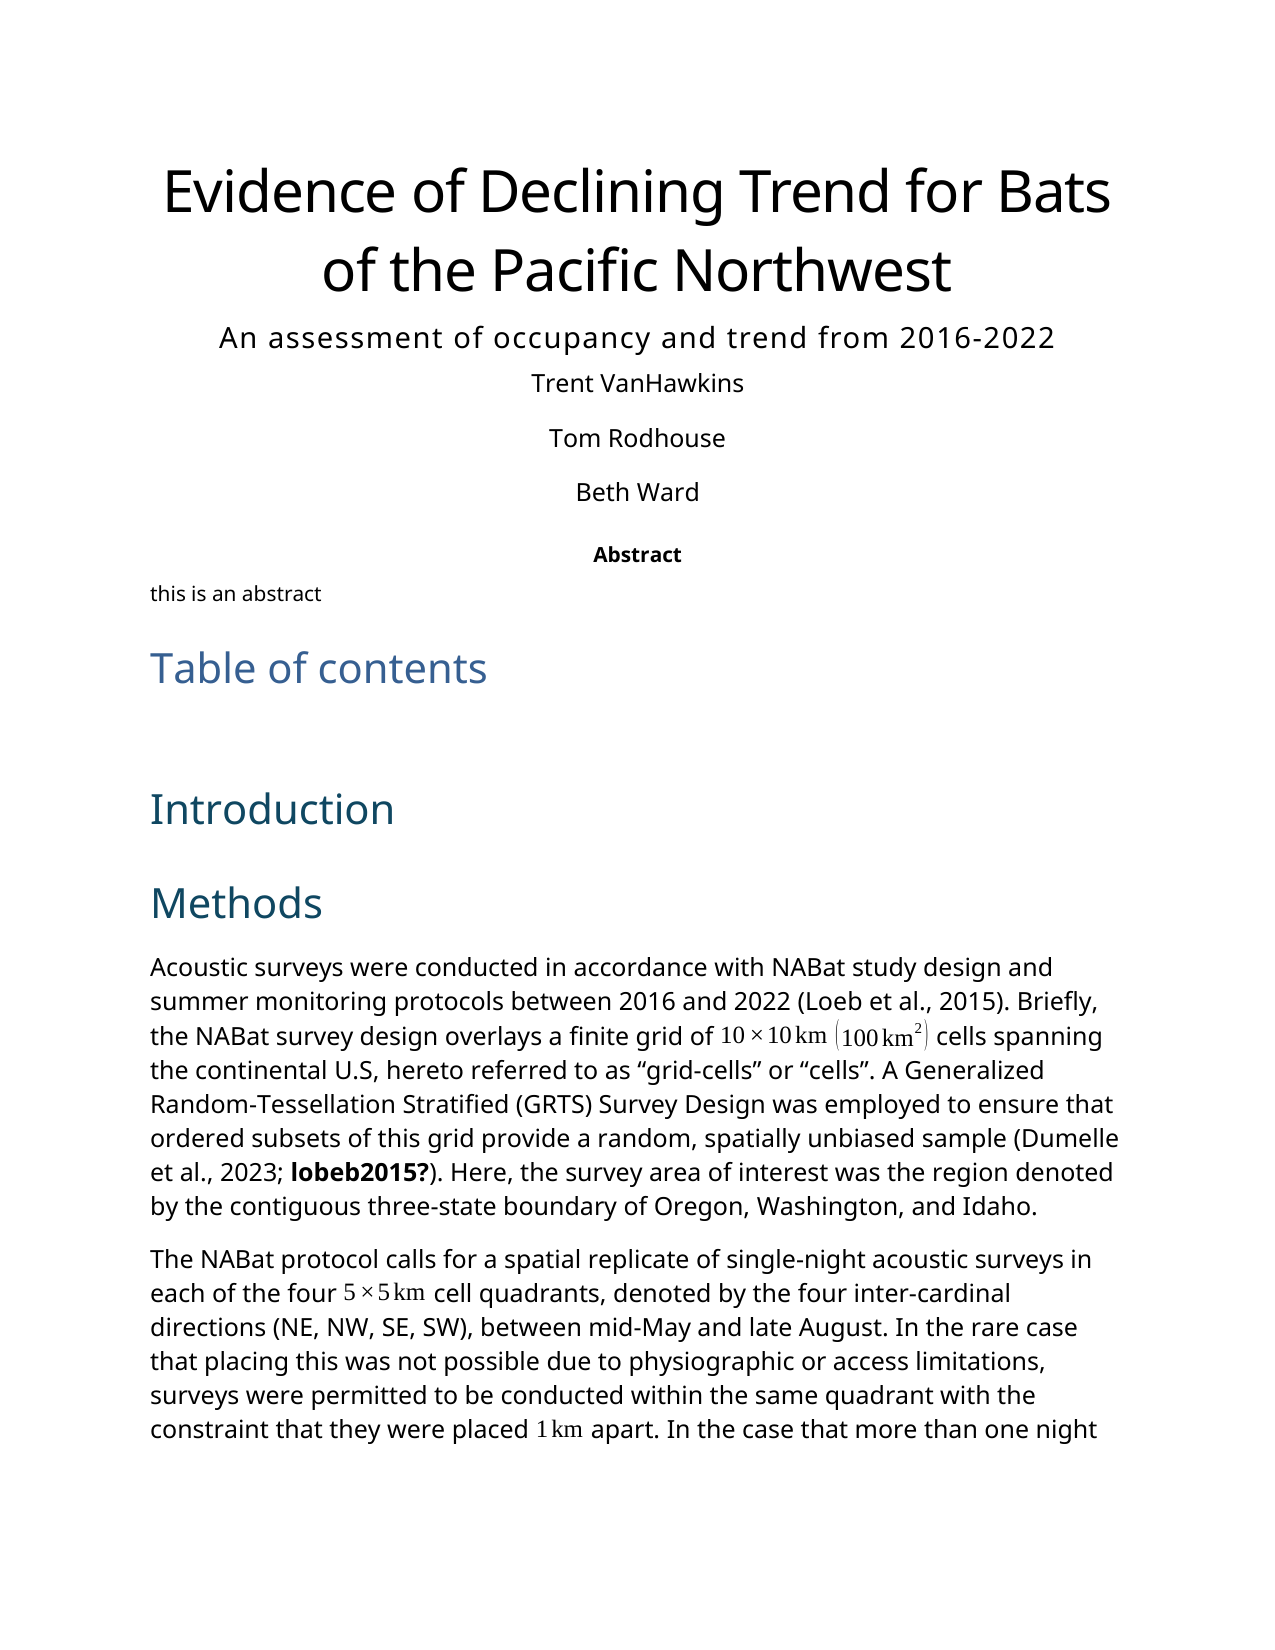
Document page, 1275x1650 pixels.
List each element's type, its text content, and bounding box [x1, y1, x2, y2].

text Acoustic surveys were conducted in accordance with NABat study design and summer monitoring protocols between 2016 and 2022 (Loeb et al., 2015). Briefly, the NABat survey design overlays a finite grid of cells spanning the continental U.S, hereto referred to as “grid-cells” or “cells”. A Generalized Random-Tessellation Stratified (GRTS) Survey Design was employed to ensure that ordered subsets of this grid provide a random, spatially unbiased sample (Dumelle et al., 2023; lobeb2015?). Here, the survey area of interest was the region denoted by the contiguous three-state boundary of Oregon, Washington, and Idaho. [150, 950, 1125, 1223]
text Trent VanHawkins [150, 365, 1125, 399]
text Tom Rodhouse [150, 420, 1125, 454]
subtitle Introduction [150, 780, 1125, 837]
text this is an abstract [150, 579, 1125, 608]
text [150, 1242, 1125, 1446]
subtitle An assessment of occupancy and trend from 2016-2022 [150, 317, 1125, 357]
text Beth Ward [150, 475, 1125, 509]
title Evidence of Declining Trend for Bats of the Pacific Northwest [150, 150, 1125, 309]
title Abstract [150, 540, 1125, 569]
subtitle Methods [150, 874, 1125, 931]
